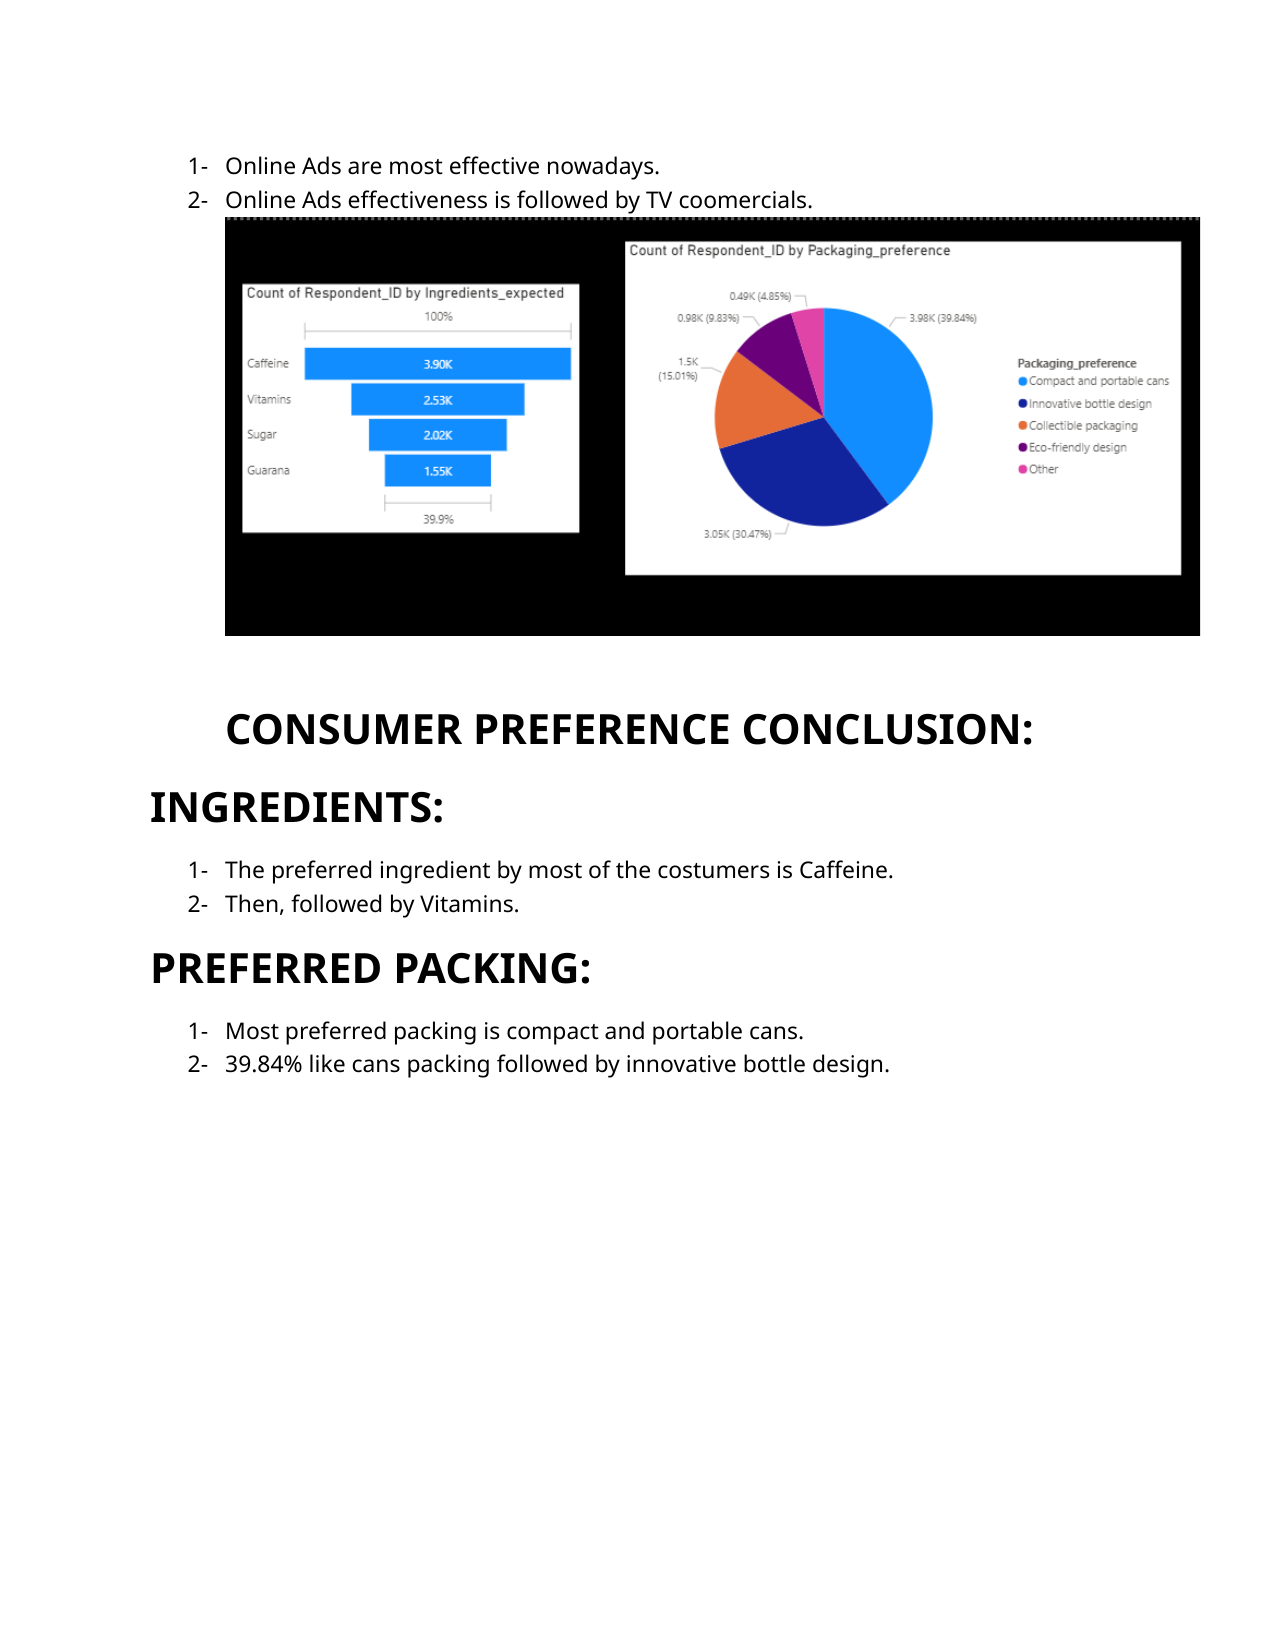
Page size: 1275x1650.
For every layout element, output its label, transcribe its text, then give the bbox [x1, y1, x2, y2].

list Online Ads effectiveness is followed by TV coomercials. [187, 184, 1125, 215]
list The preferred ingredient by most of the costumers is Caffeine. [187, 854, 1125, 886]
picture [225, 217, 1200, 636]
list CONSUMER PREFERENCE CONCLUSION: [225, 699, 1125, 756]
text INGREDIENTS: [150, 777, 1125, 834]
text PREFERRED PACKING: [150, 938, 1125, 995]
list Then, followed by Vitamins. [187, 888, 1125, 919]
list Most preferred packing is compact and portable cans. [187, 1015, 1125, 1046]
list Online Ads are most effective nowadays. [187, 150, 1125, 181]
list 39.84% like cans packing followed by innovative bottle design. [187, 1048, 1125, 1079]
